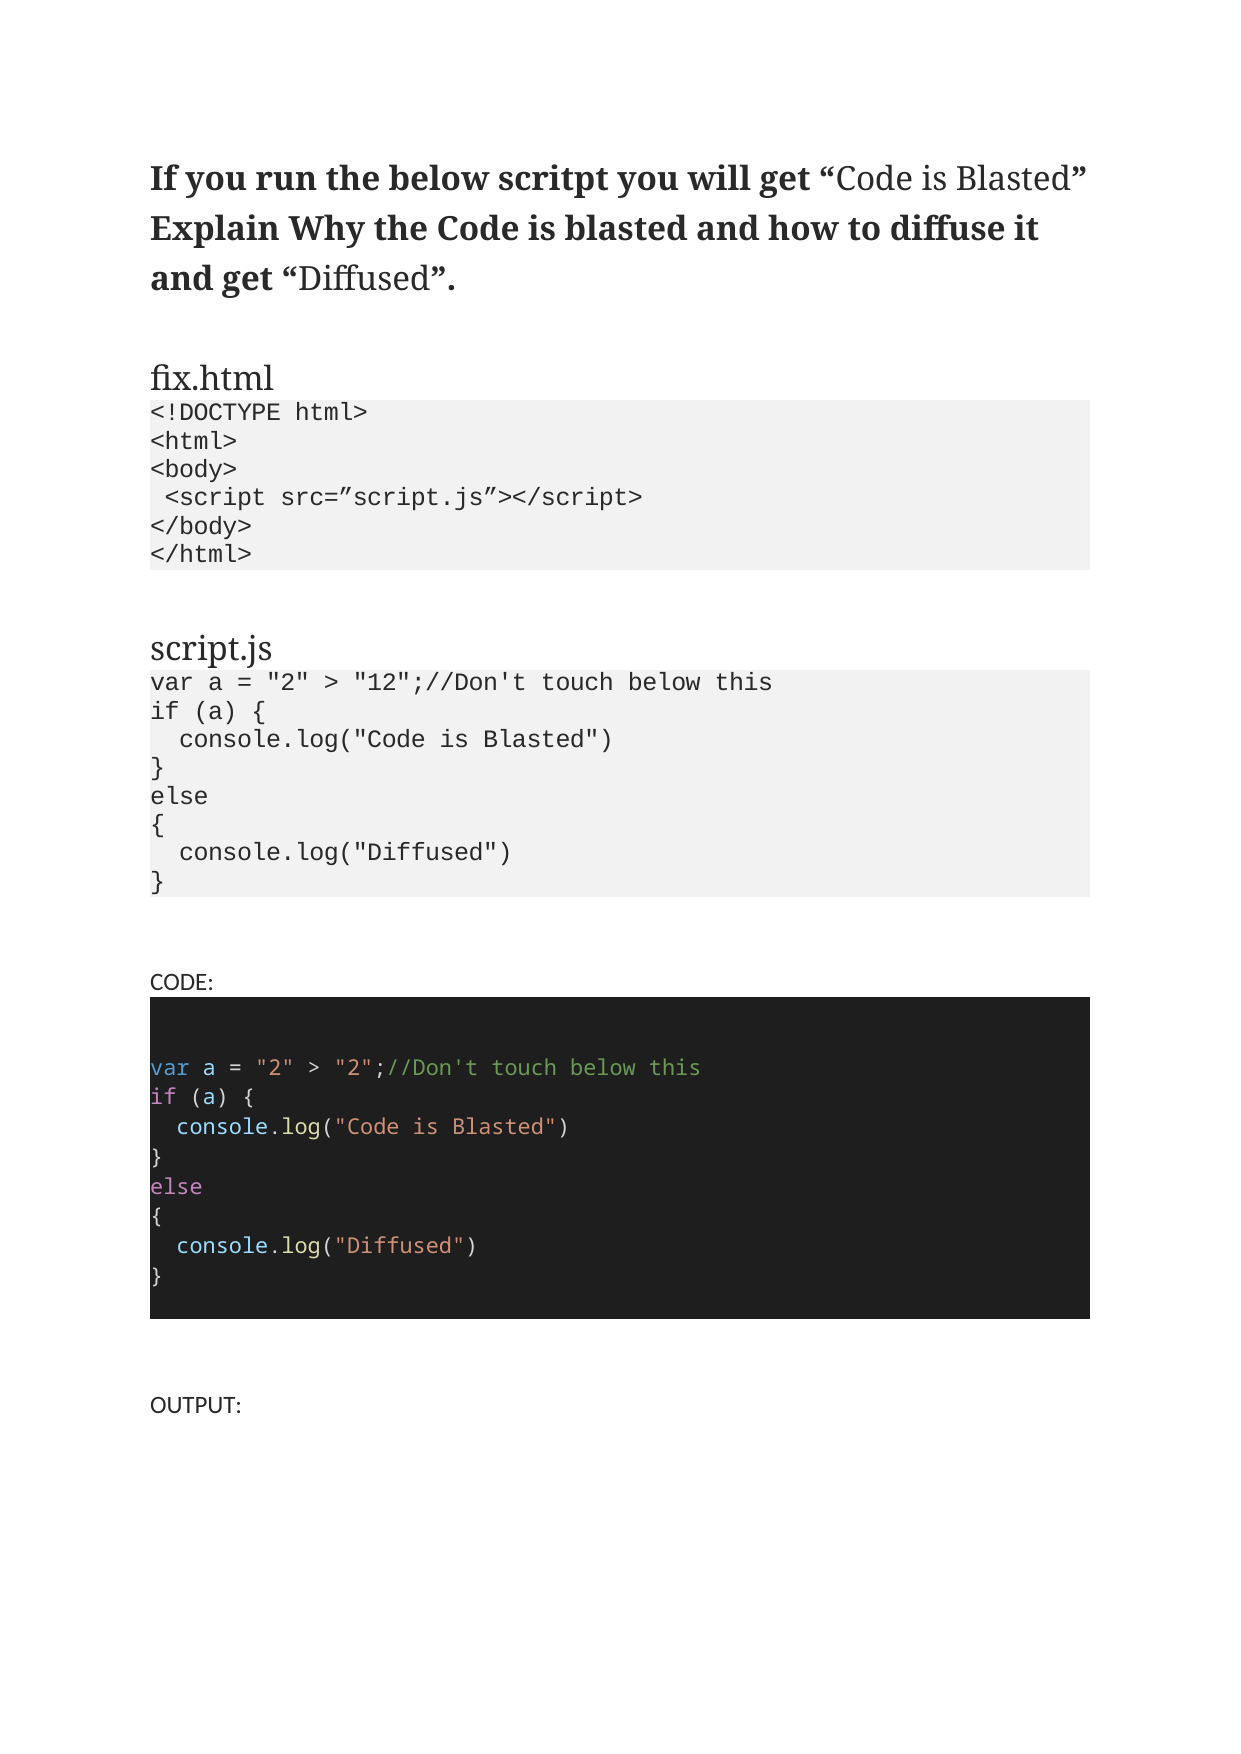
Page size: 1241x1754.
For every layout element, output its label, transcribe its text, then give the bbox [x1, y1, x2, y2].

text console.log("Code is Blasted") [150, 1111, 1090, 1141]
text OUTPUT: [150, 1369, 1090, 1419]
text If you run the below scritpt you will get “Code is Blasted” Explain Why the Code is blasted and how to diffuse it and get “Diffused”. [150, 150, 1090, 300]
text var a = "2" > "2";//Don't touch below this [150, 1051, 1090, 1081]
text else [150, 1171, 1090, 1200]
text } [150, 1141, 1090, 1171]
text script.js [150, 620, 1090, 670]
text } [150, 1260, 1090, 1290]
text var a = "2" > "12";//Don't touch below this if (a) { console.log("Code is Blasted") } else { console.log("Diffused") } [150, 670, 1090, 897]
text if (a) { [150, 1081, 1090, 1111]
text <!DOCTYPE html> <html> <body> <script src=”script.js”></script> </body> </html> [150, 400, 1090, 570]
text { [150, 1200, 1090, 1230]
text fix.html [150, 350, 1090, 400]
text CODE: [150, 947, 1090, 997]
text console.log("Diffused") [150, 1230, 1090, 1260]
